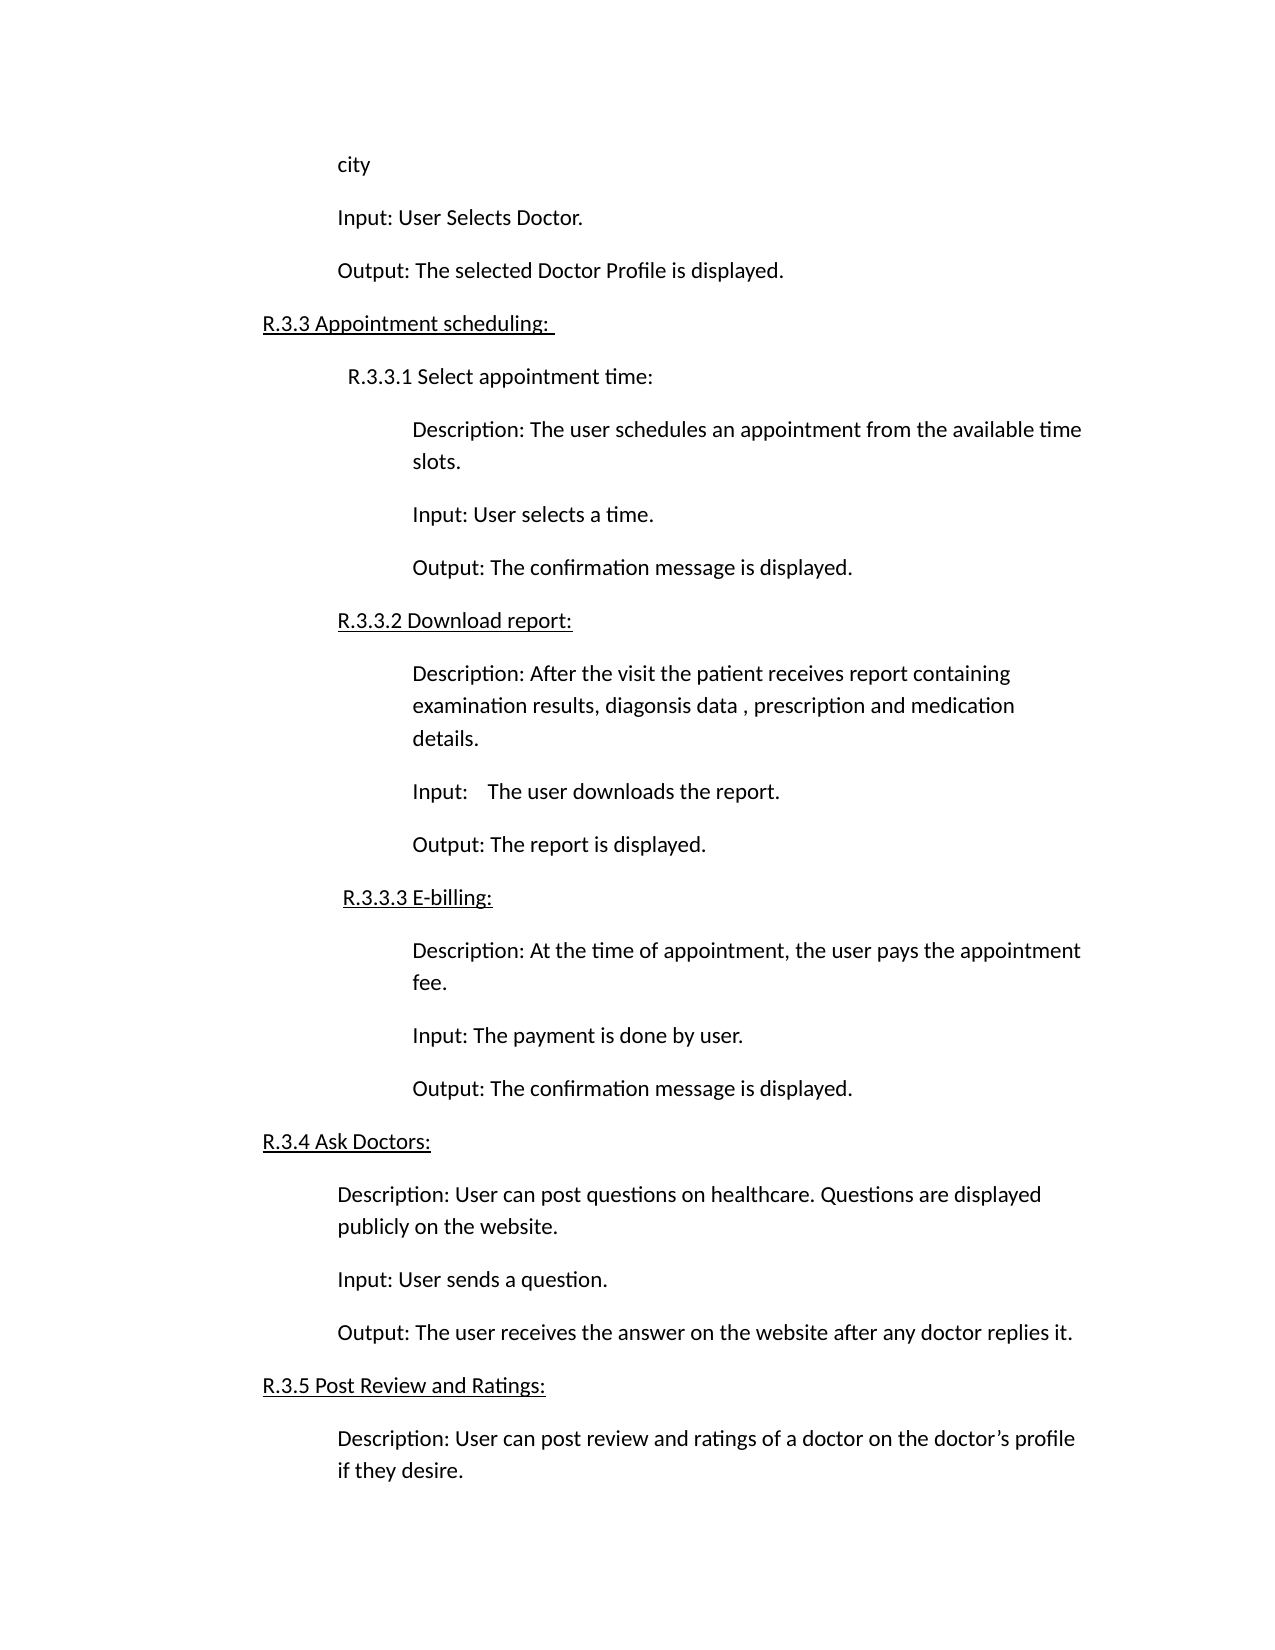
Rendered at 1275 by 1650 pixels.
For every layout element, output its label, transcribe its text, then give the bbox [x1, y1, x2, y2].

text Output: The confirmation message is displayed. [187, 553, 1087, 581]
text Input: User selects a time. [187, 500, 1087, 528]
text Input: User sends a question. [187, 1265, 1087, 1293]
text R.3.5 Post Review and Ratings: [187, 1371, 1087, 1399]
text Input: The user downloads the report. [187, 777, 1087, 805]
text R.3.4 Ask Doctors: [187, 1127, 1087, 1155]
text Output: The confirmation message is displayed. [187, 1074, 1087, 1102]
text Output: The report is displayed. [187, 830, 1087, 858]
text Description: User can post questions on healthcare. Questions are displayed publicly on the website. [337, 1180, 1087, 1240]
text Description: At the time of appointment, the user pays the appointment fee. [412, 936, 1087, 996]
text Output: The user receives the answer on the website after any doctor replies it. [187, 1318, 1087, 1346]
text Output: The selected Doctor Profile is displayed. [187, 256, 1087, 284]
text Input: The payment is done by user. [187, 1021, 1087, 1049]
text Description: The user schedules an appointment from the available time slots. [412, 415, 1087, 475]
text R.3.3 Appointment scheduling: [187, 309, 1087, 337]
text Description: After the visit the patient receives report containing examination results, diagonsis data , prescription and medication details. [412, 659, 1087, 752]
text city [262, 150, 1087, 178]
text Description: User can post review and ratings of a doctor on the doctor’s profile if they desire. [337, 1424, 1087, 1484]
text R.3.3.2 Download report: [187, 606, 1087, 634]
text R.3.3.3 E-billing: [187, 883, 1087, 911]
text R.3.3.1 Select appointment time: [187, 362, 1087, 390]
text Input: User Selects Doctor. [187, 203, 1087, 231]
